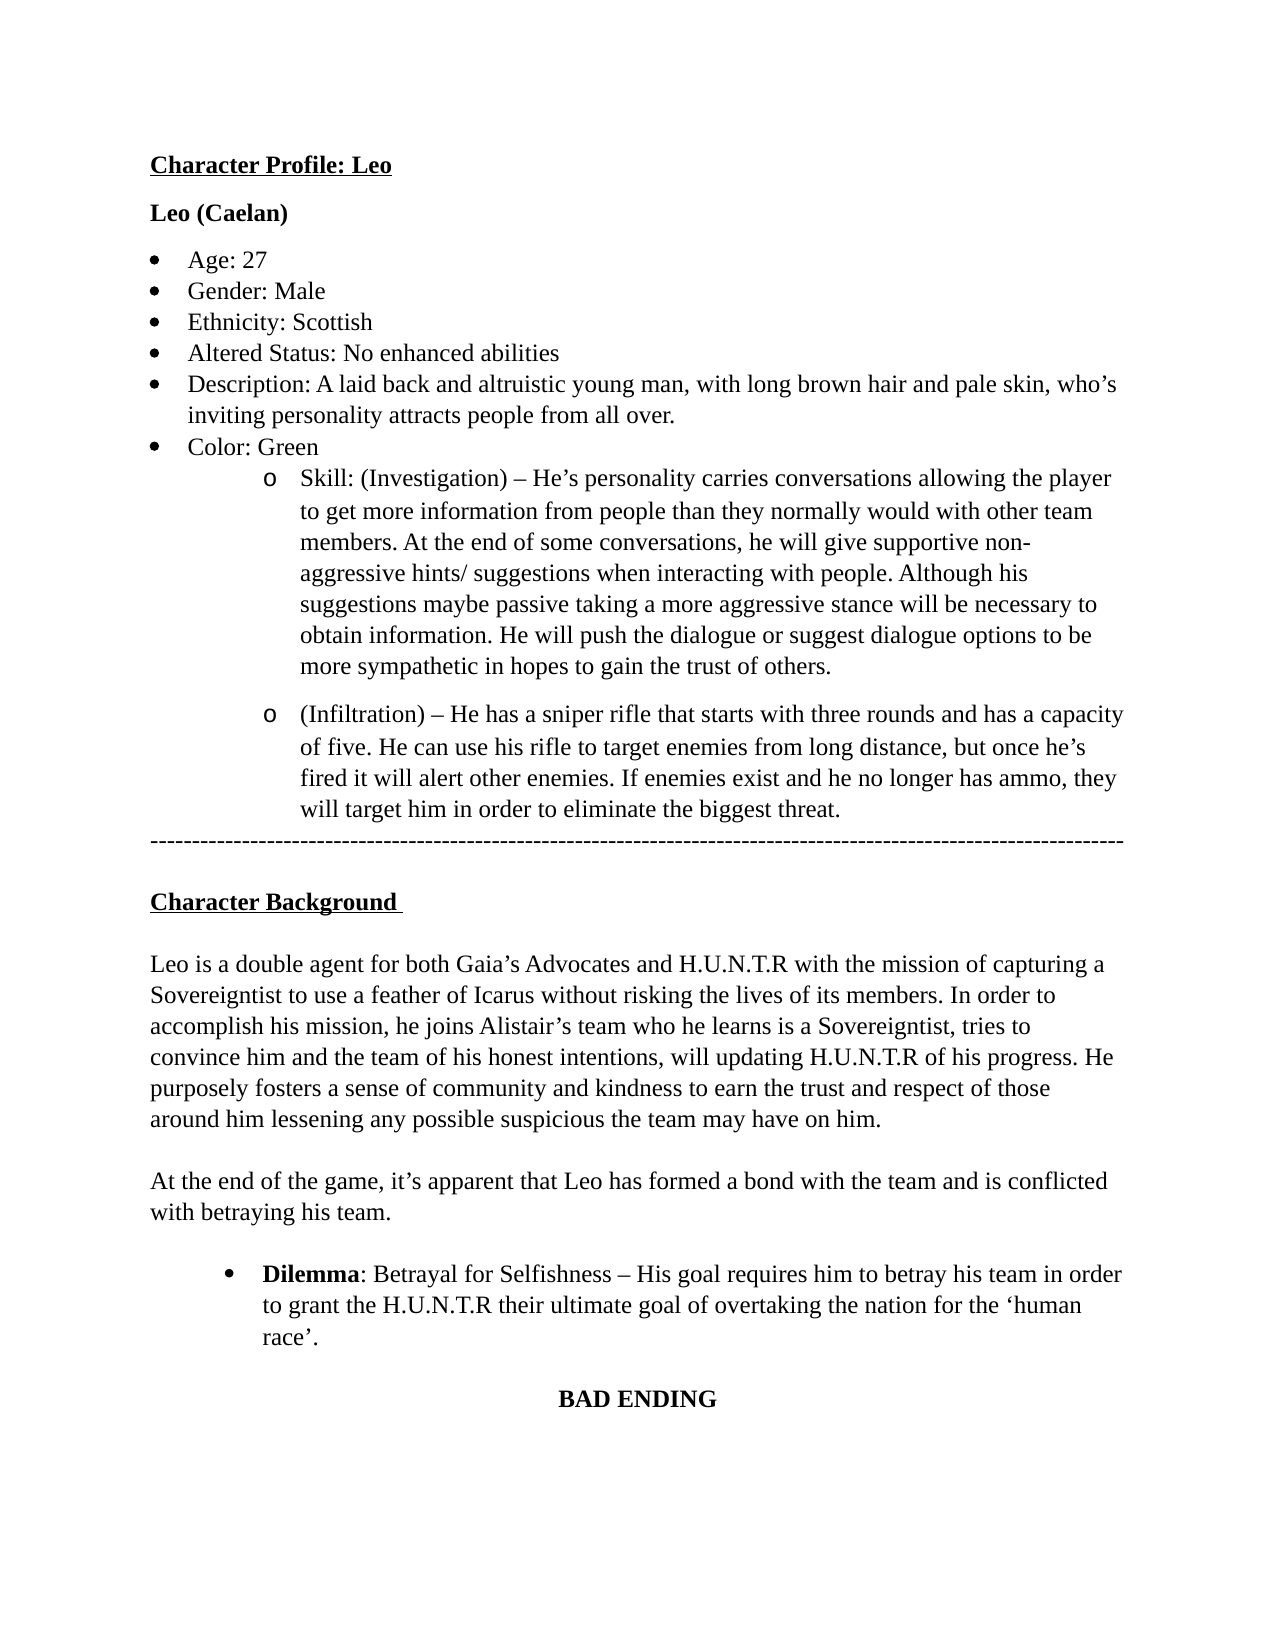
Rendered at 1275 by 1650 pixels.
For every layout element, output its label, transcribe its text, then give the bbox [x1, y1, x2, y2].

list Gender: Male [150, 276, 1125, 305]
text Character Profile: Leo [150, 150, 1125, 179]
list Color: Green [150, 432, 1125, 460]
list Description: A laid back and altruistic young man, with long brown hair and pale skin, who’s inviting personality attracts people from all over. [150, 369, 1125, 429]
text BAD ENDING [150, 1384, 1125, 1412]
text Leo is a double agent for both Gaia’s Advocates and H.U.N.T.R with the mission of capturing a Sovereigntist to use a feather of Icarus without risking the lives of its members. In order to accomplish his mission, he joins Alistair’s team who he learns is a Sovereigntist, tries to convince him and the team of his honest intentions, will updating H.U.N.T.R of his progress. He purposely fosters a sense of community and kindness to earn the trust and respect of those around him lessening any possible suspicious the team may have on him. [150, 949, 1125, 1133]
list Age: 27 [150, 245, 1125, 274]
list (Infiltration) – He has a sniper rifle that starts with three rounds and has a capacity of five. He can use his rifle to target enemies from long distance, but once he’s fired it will alert other enemies. If enemies exist and he no longer has ammo, they will target him in order to eliminate the biggest threat. [262, 699, 1125, 823]
text Leo (Caelan) [150, 198, 1125, 226]
list Altered Status: No enhanced abilities [150, 338, 1125, 367]
text Character Background [150, 887, 1125, 916]
text At the end of the game, it’s apparent that Leo has formed a bond with the team and is conflicted with betraying his team. [150, 1166, 1125, 1226]
list Skill: (Investigation) – He’s personality carries conversations allowing the player to get more information from people than they normally would with other team members. At the end of some conversations, he will give supportive non-aggressive hints/ suggestions when interacting with people. Although his suggestions maybe passive taking a more aggressive stance will be necessary to obtain information. He will push the dialogue or suggest dialogue options to be more sympathetic in hopes to gain the trust of others. [262, 463, 1125, 680]
text --------------------------------------------------------------------------------------------------------------------- [150, 825, 1125, 854]
list Ethnicity: Scottish [150, 307, 1125, 336]
list Dilemma: Betrayal for Selfishness – His goal requires him to betray his team in order to grant the H.U.N.T.R their ultimate goal of overtaking the nation for the ‘human race’. [225, 1259, 1125, 1350]
